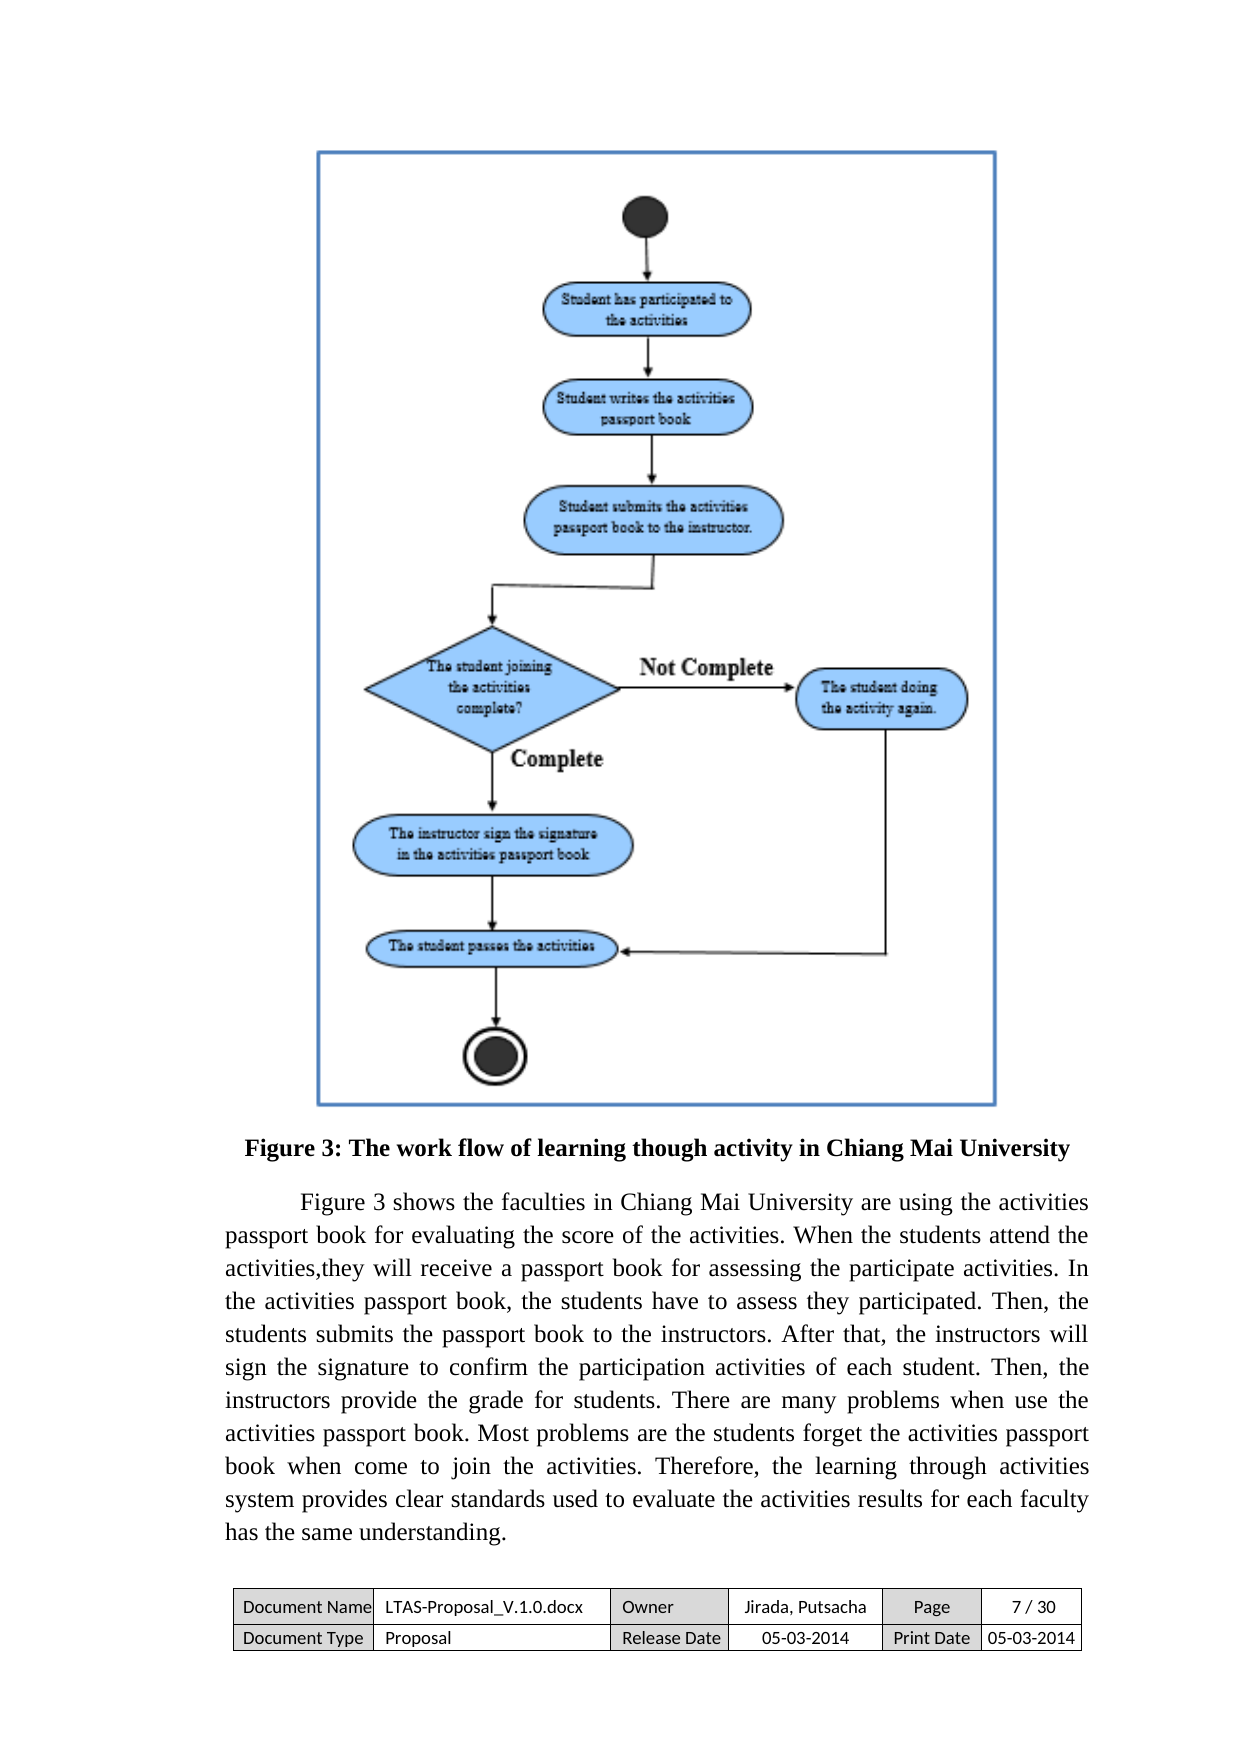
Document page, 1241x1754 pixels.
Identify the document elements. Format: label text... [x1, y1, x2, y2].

text Figure 3: The work flow of learning though activity in Chiang Mai University [225, 1133, 1090, 1162]
picture [315, 150, 1001, 1109]
text Figure 3 shows the faculties in Chiang Mai University are using the activities passport book for evaluating the score of the activities. When the students attend the activities,they will receive a passport book for assessing the participate activities. In the activities passport book, the students have to assess they participated. Then, the students submits the passport book to the instructors. After that, the instructors will sign the signature to confirm the participation activities of each student. Then, the instructors provide the grade for students. There are many problems when use the activities passport book. Most problems are the students forget the activities passport book when come to join the activities. Therefore, the learning through activities system provides clear standards used to evaluate the activities results for each faculty has the same understanding. [225, 1187, 1090, 1546]
